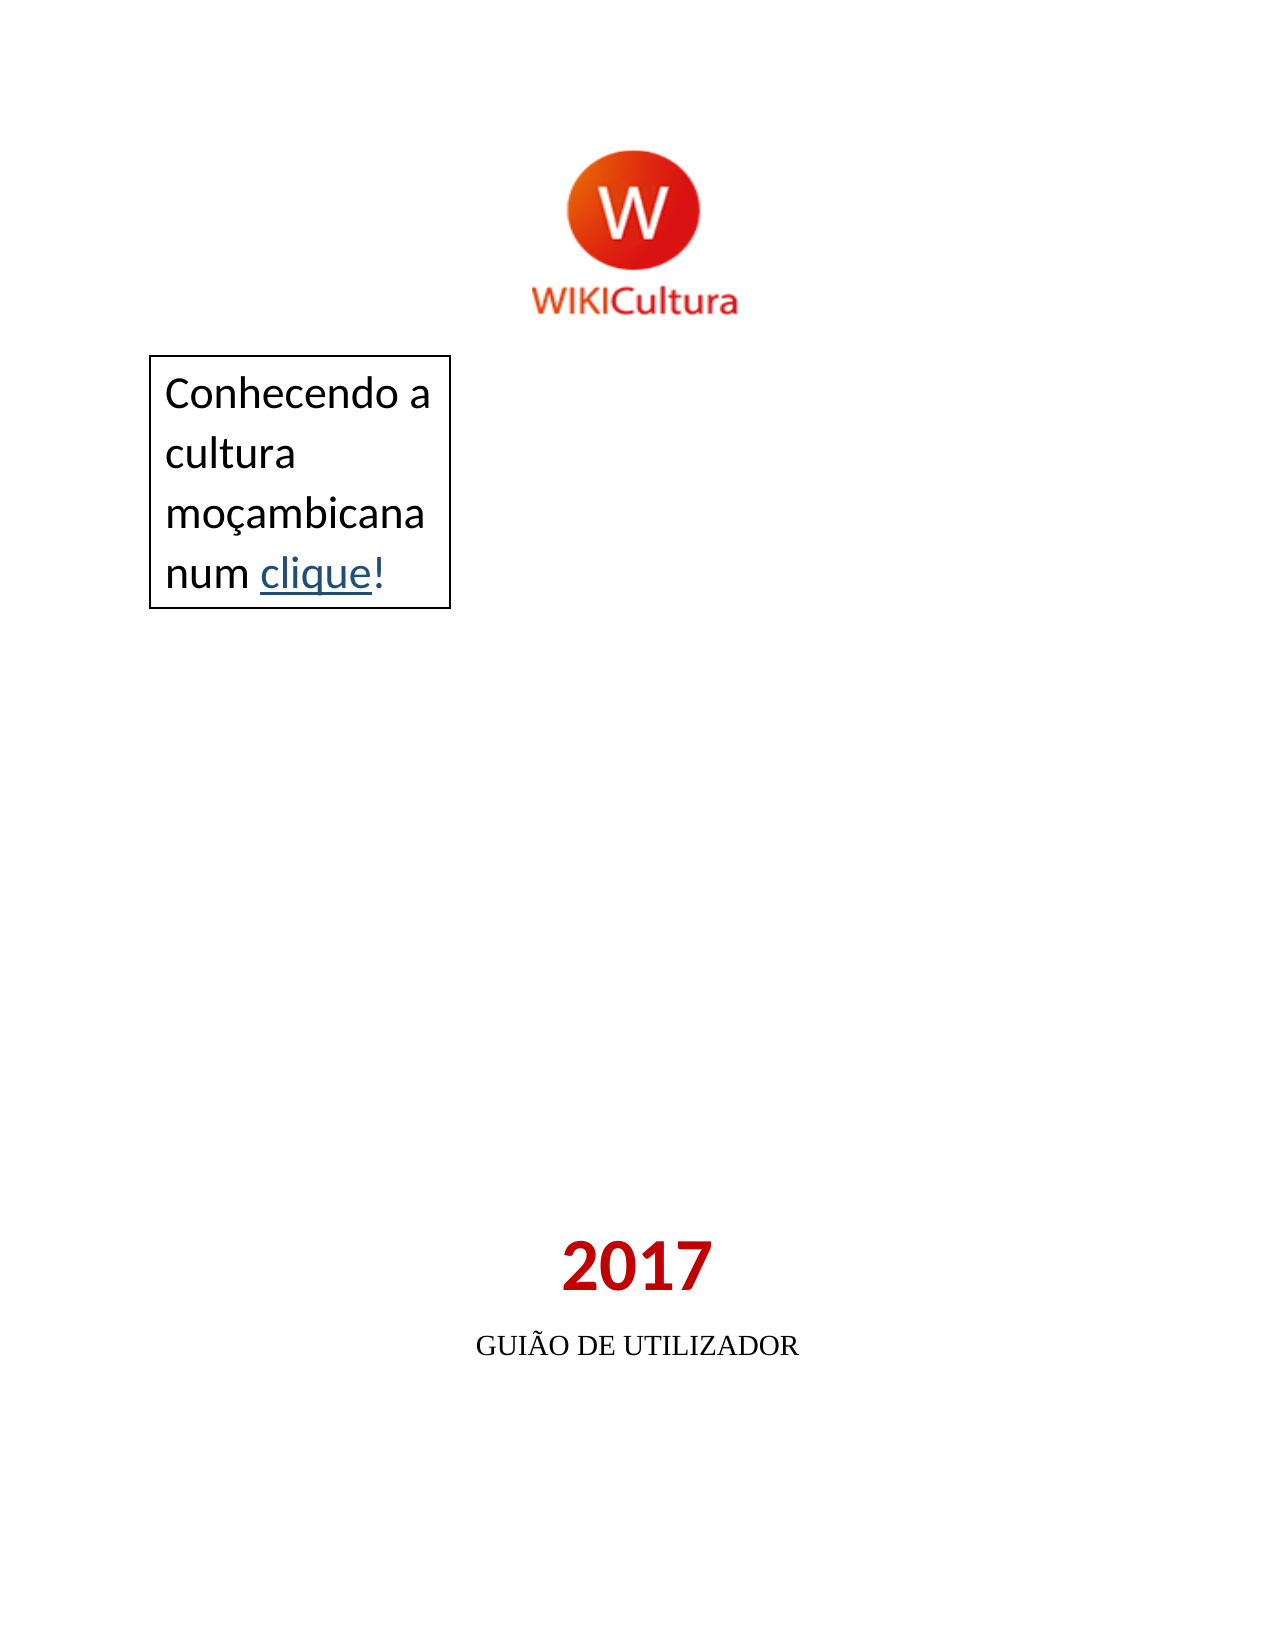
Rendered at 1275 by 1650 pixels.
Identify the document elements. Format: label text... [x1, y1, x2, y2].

text GUIÃO DE UTILIZADOR [150, 1328, 1125, 1362]
picture [531, 150, 744, 326]
